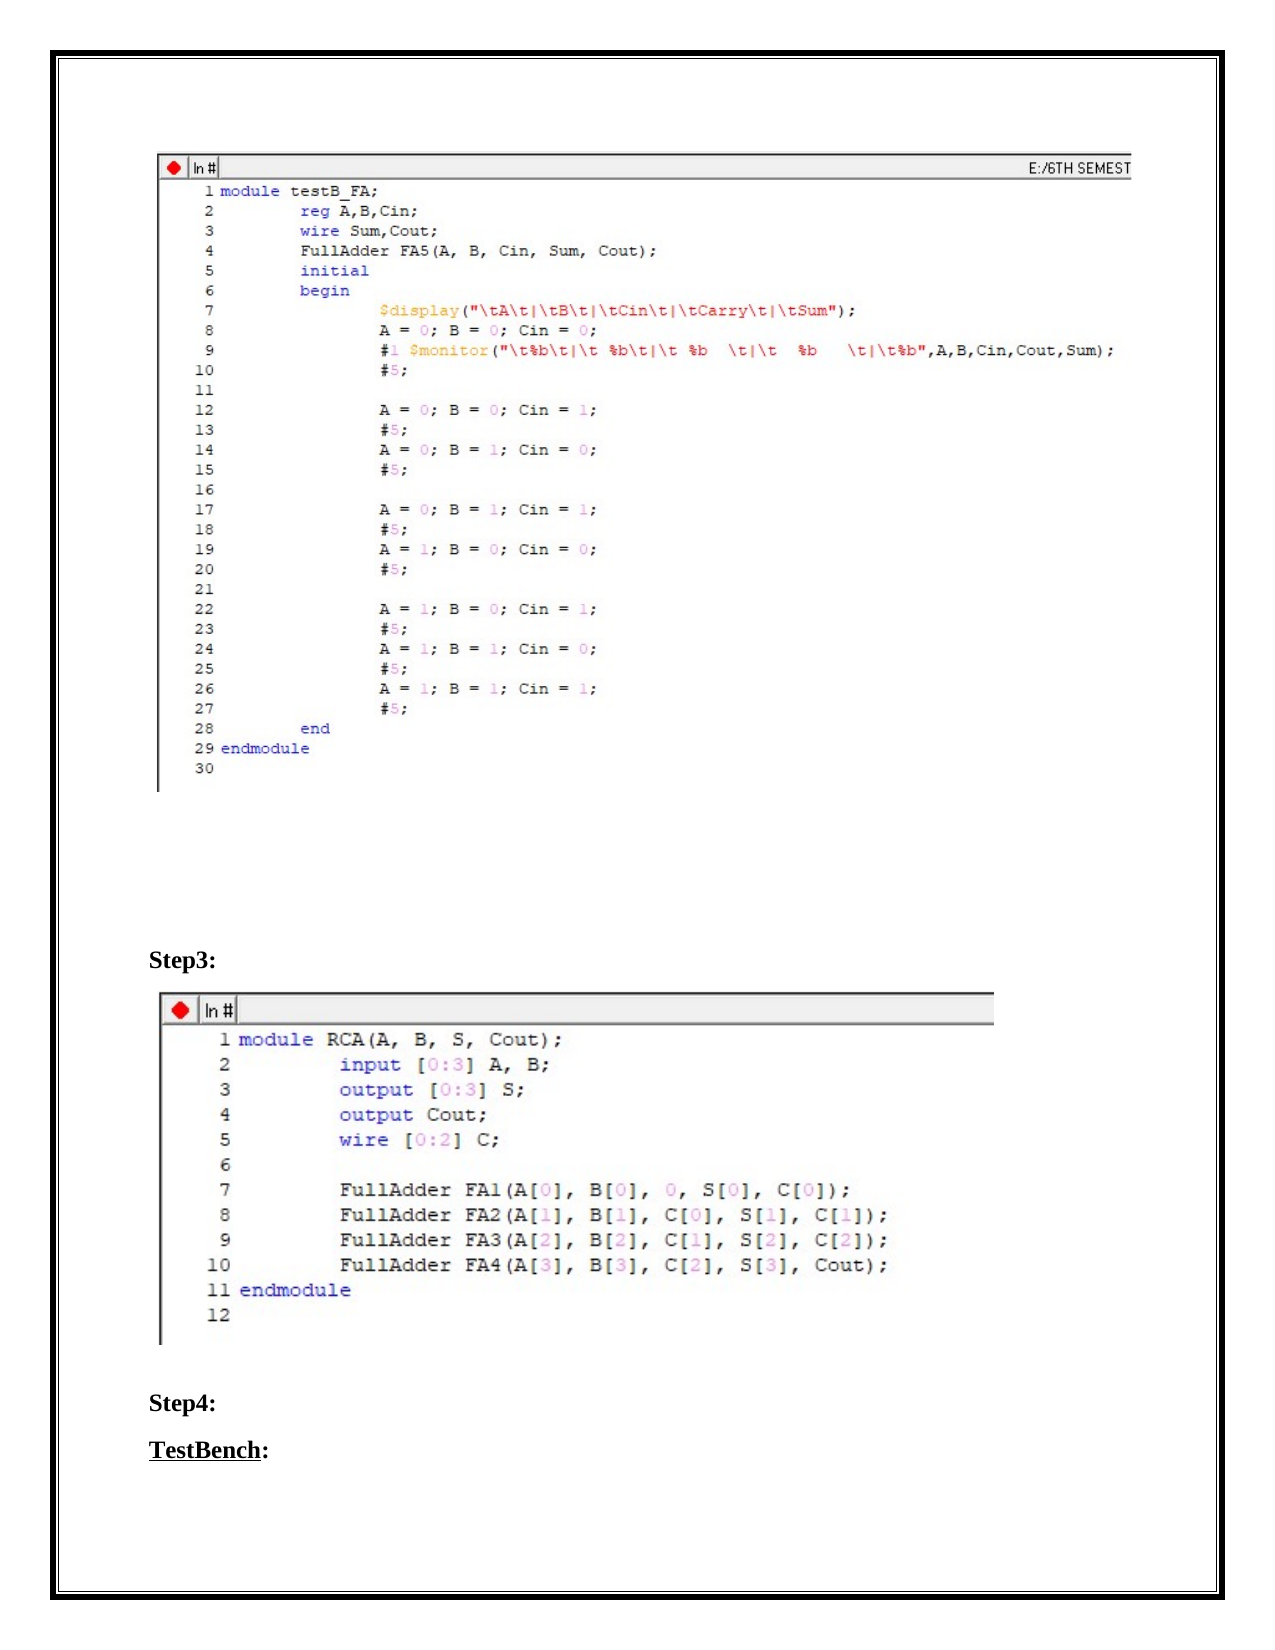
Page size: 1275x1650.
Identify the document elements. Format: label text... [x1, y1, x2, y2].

text Step4: [148, 1388, 1131, 1417]
text Step3: [148, 945, 1131, 973]
picture [158, 991, 994, 1345]
picture [156, 151, 1132, 792]
text TestBench: [148, 1435, 769, 1463]
